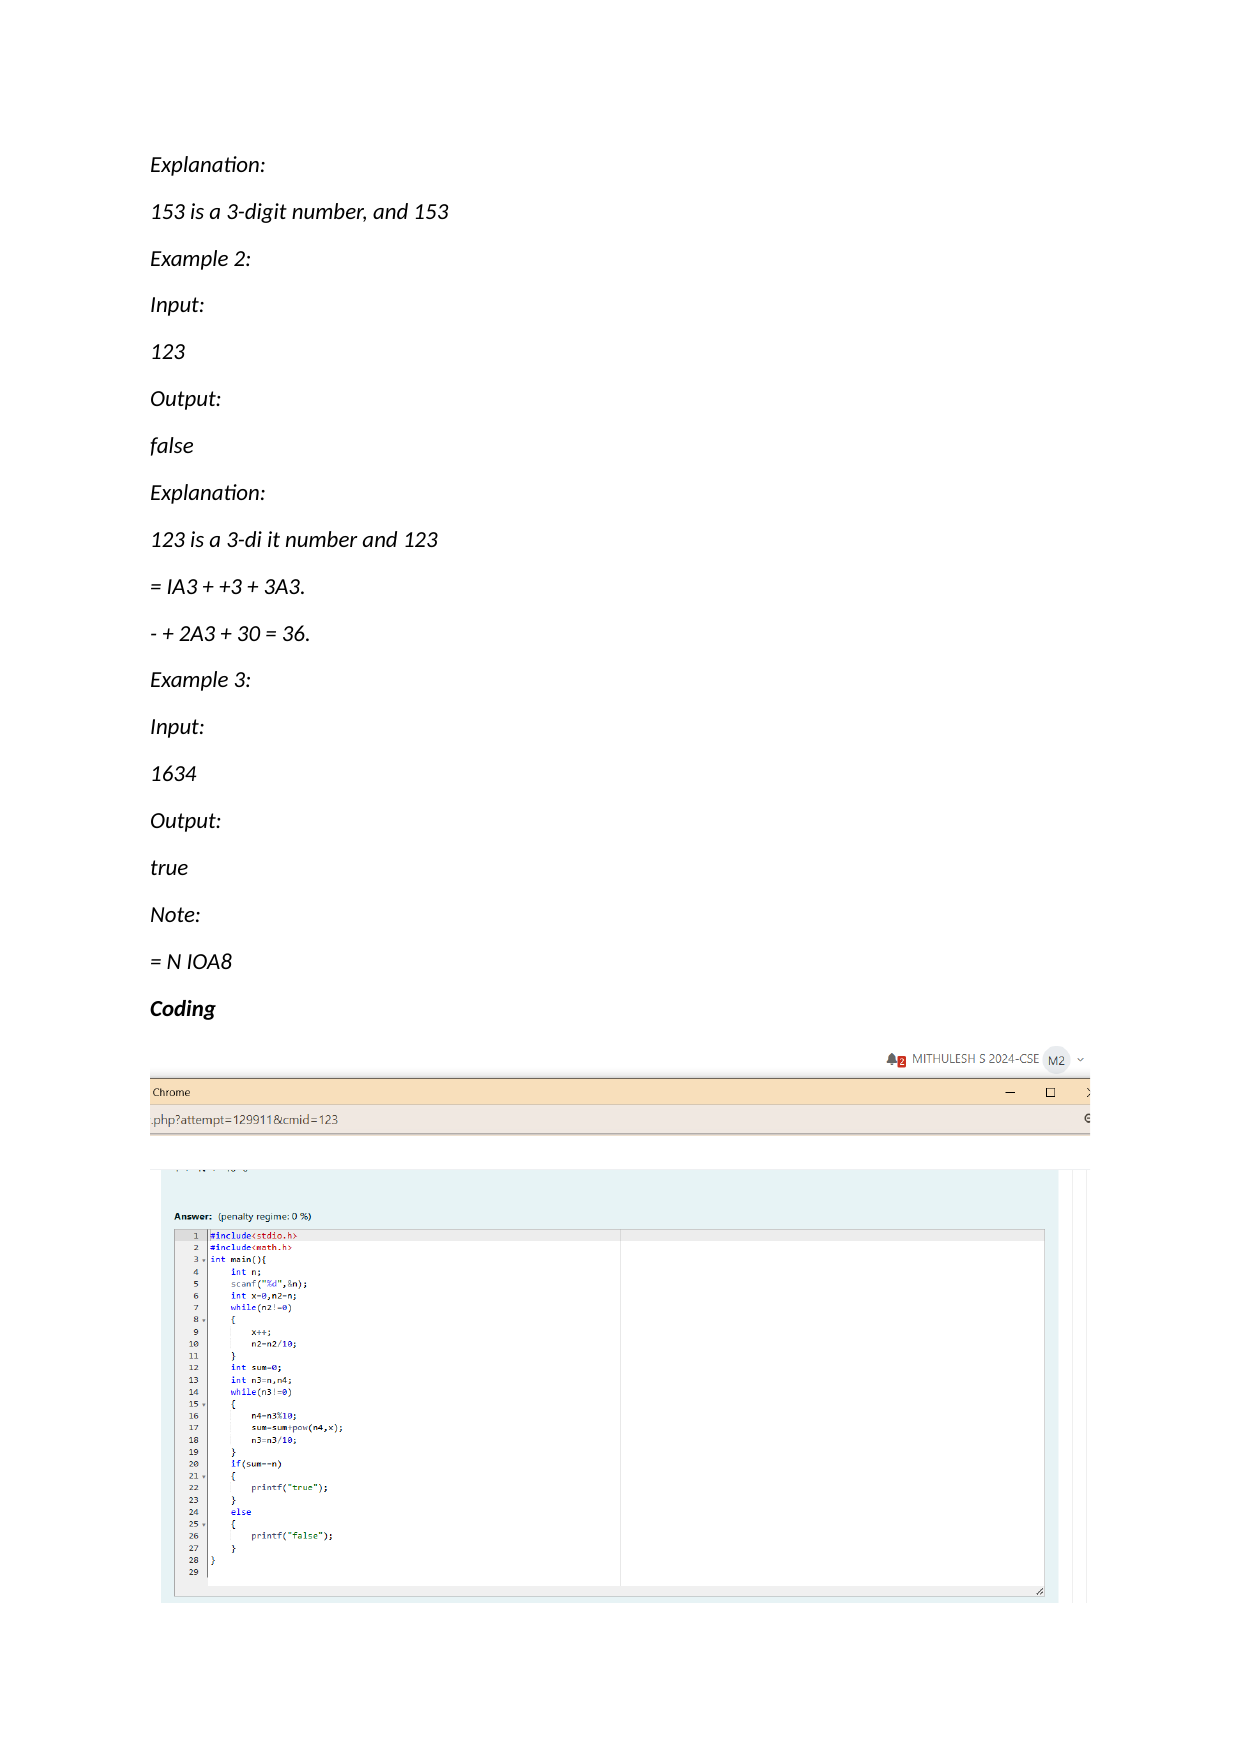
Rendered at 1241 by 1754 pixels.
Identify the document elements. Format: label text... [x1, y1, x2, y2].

picture [150, 1040, 1091, 1603]
text = N IOA8 [150, 947, 1090, 975]
text 1634 [150, 759, 1090, 787]
text 123 is a 3-di it number and 123 [150, 525, 1090, 553]
text Input: [150, 712, 1090, 741]
text Note: [150, 900, 1090, 928]
text = IA3 + +3 + 3A3. [150, 572, 1090, 600]
text 153 is a 3-digit number, and 153 [150, 197, 1090, 225]
text Example 3: [150, 666, 1090, 694]
text Output: [150, 806, 1090, 834]
text Coding [150, 994, 1090, 1022]
text - + 2A3 + 30 = 36. [150, 619, 1090, 647]
text 123 [150, 337, 1090, 366]
text Input: [150, 291, 1090, 319]
text Explanation: [150, 150, 1090, 178]
text Explanation: [150, 478, 1090, 506]
text false [150, 431, 1090, 459]
text true [150, 853, 1090, 881]
text Output: [150, 384, 1090, 412]
text Example 2: [150, 244, 1090, 272]
